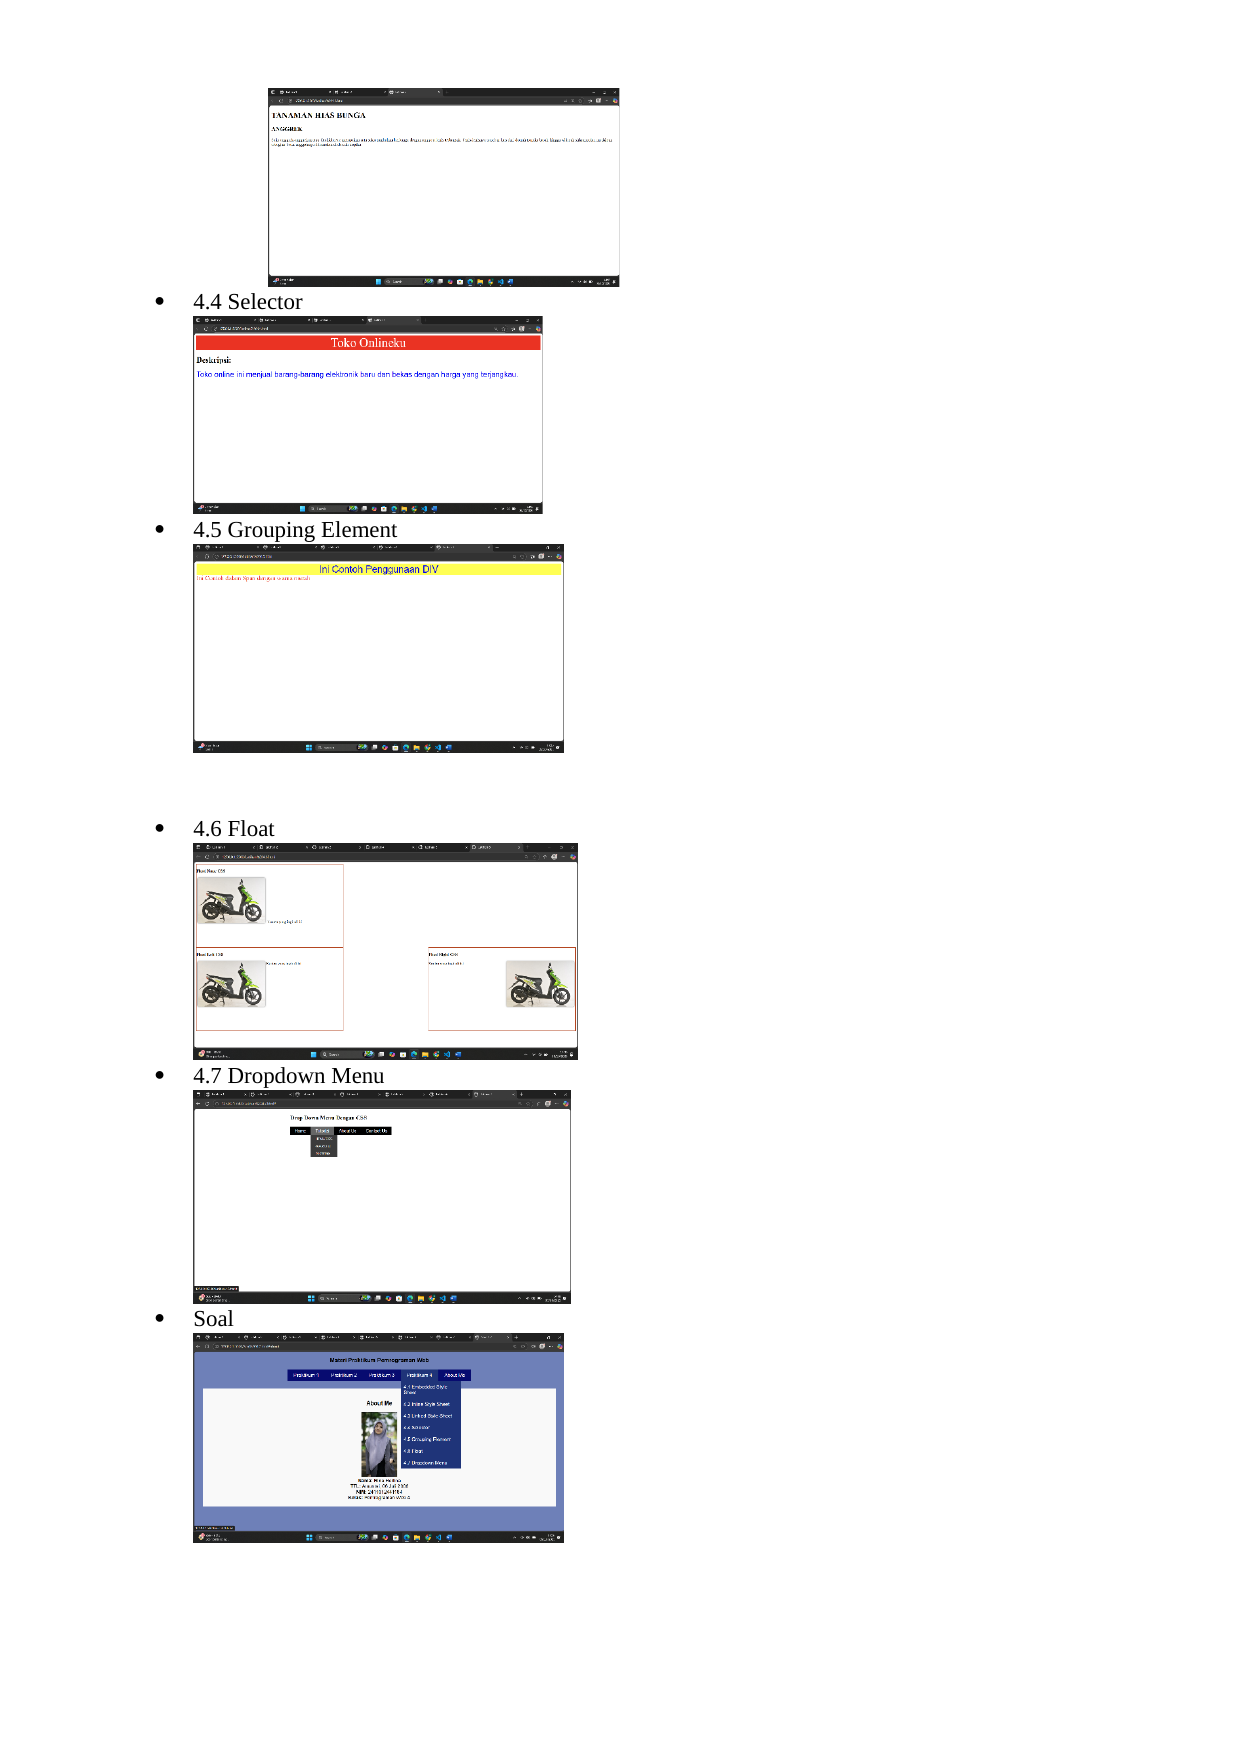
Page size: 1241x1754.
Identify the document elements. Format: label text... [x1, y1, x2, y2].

list 4.6 Float [156, 815, 1148, 842]
list Soal [156, 1305, 1148, 1332]
picture [193, 316, 543, 514]
list 4.5 Grouping Element [156, 516, 1148, 542]
picture [193, 843, 578, 1060]
picture [193, 1090, 571, 1304]
picture [193, 544, 564, 753]
list 4.4 Selector [156, 288, 1148, 315]
picture [268, 88, 620, 287]
list 4.7 Dropdown Menu [156, 1062, 1148, 1088]
picture [193, 1333, 564, 1543]
